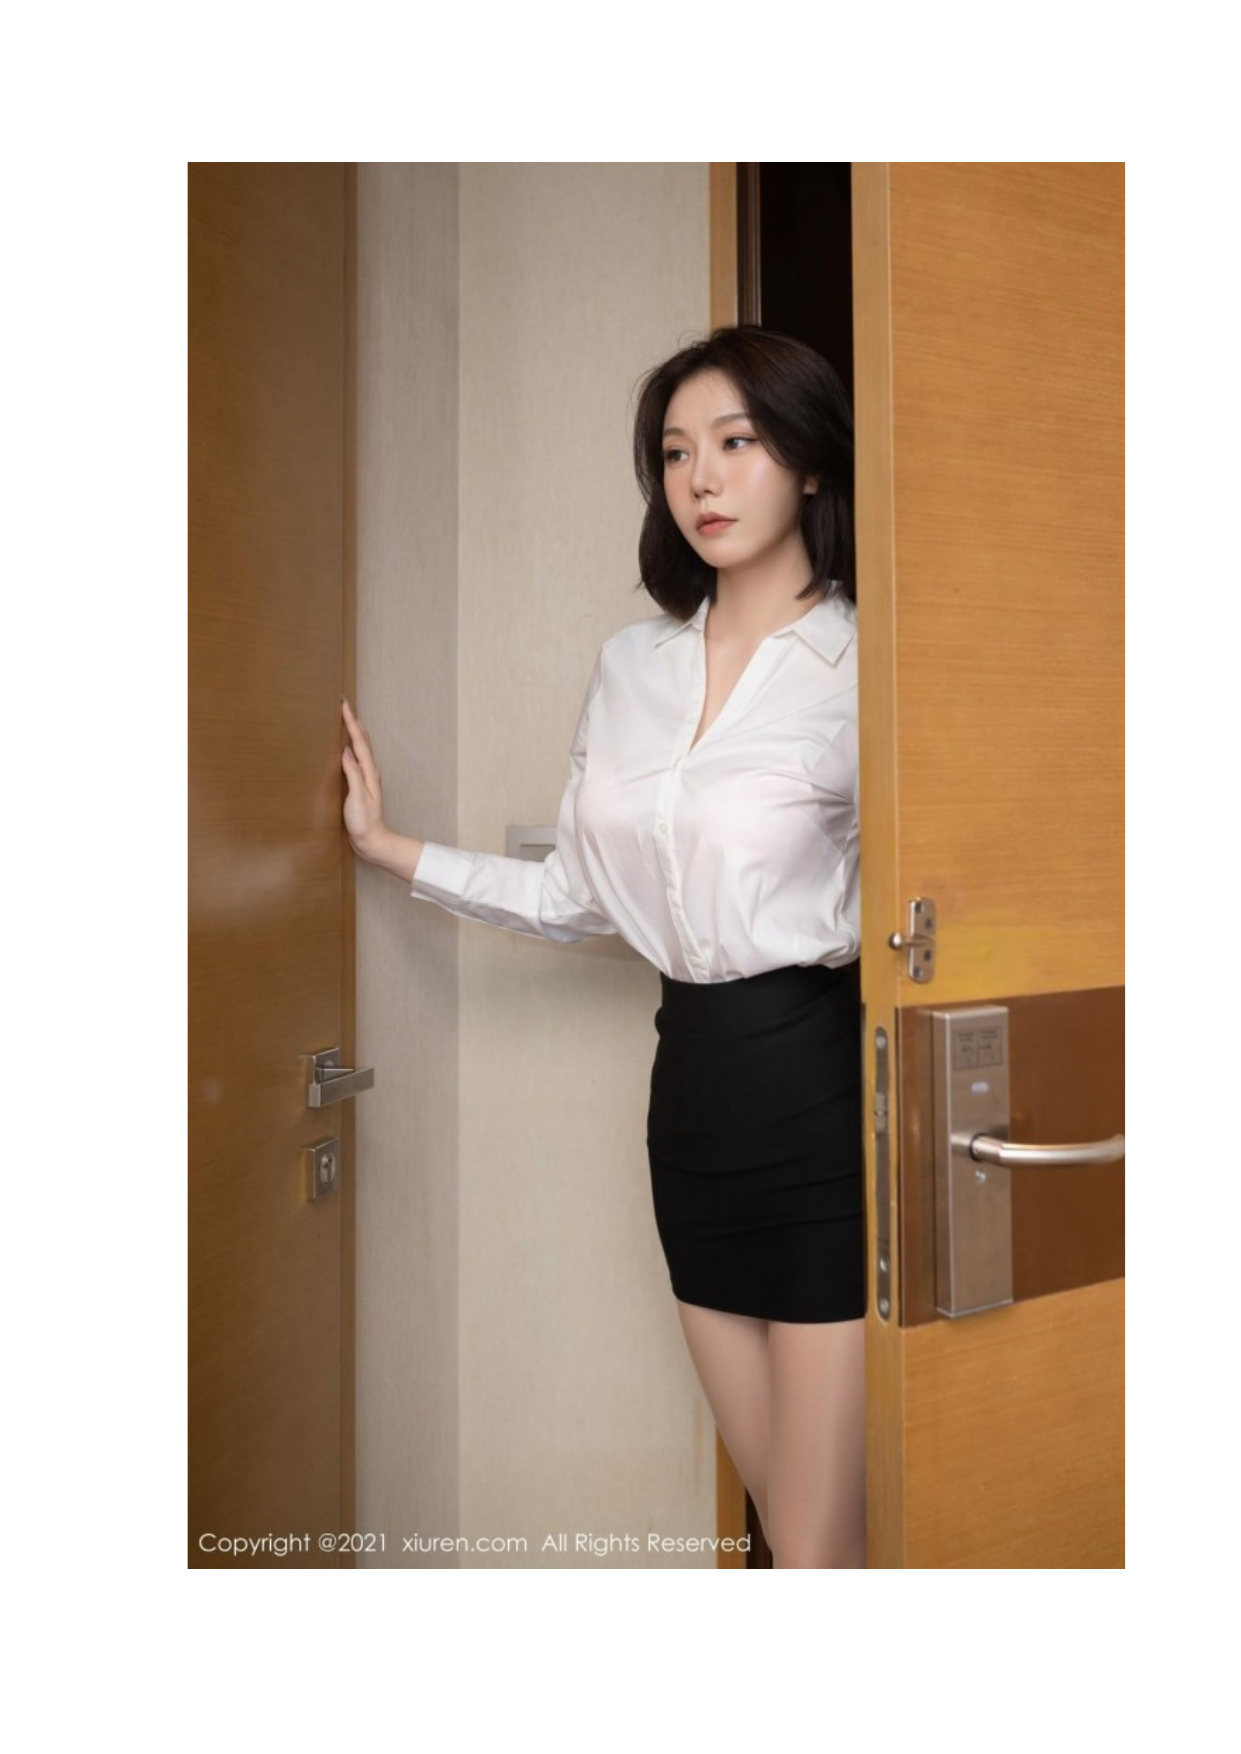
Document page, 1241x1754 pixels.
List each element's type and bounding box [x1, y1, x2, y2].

picture [187, 162, 1125, 1569]
